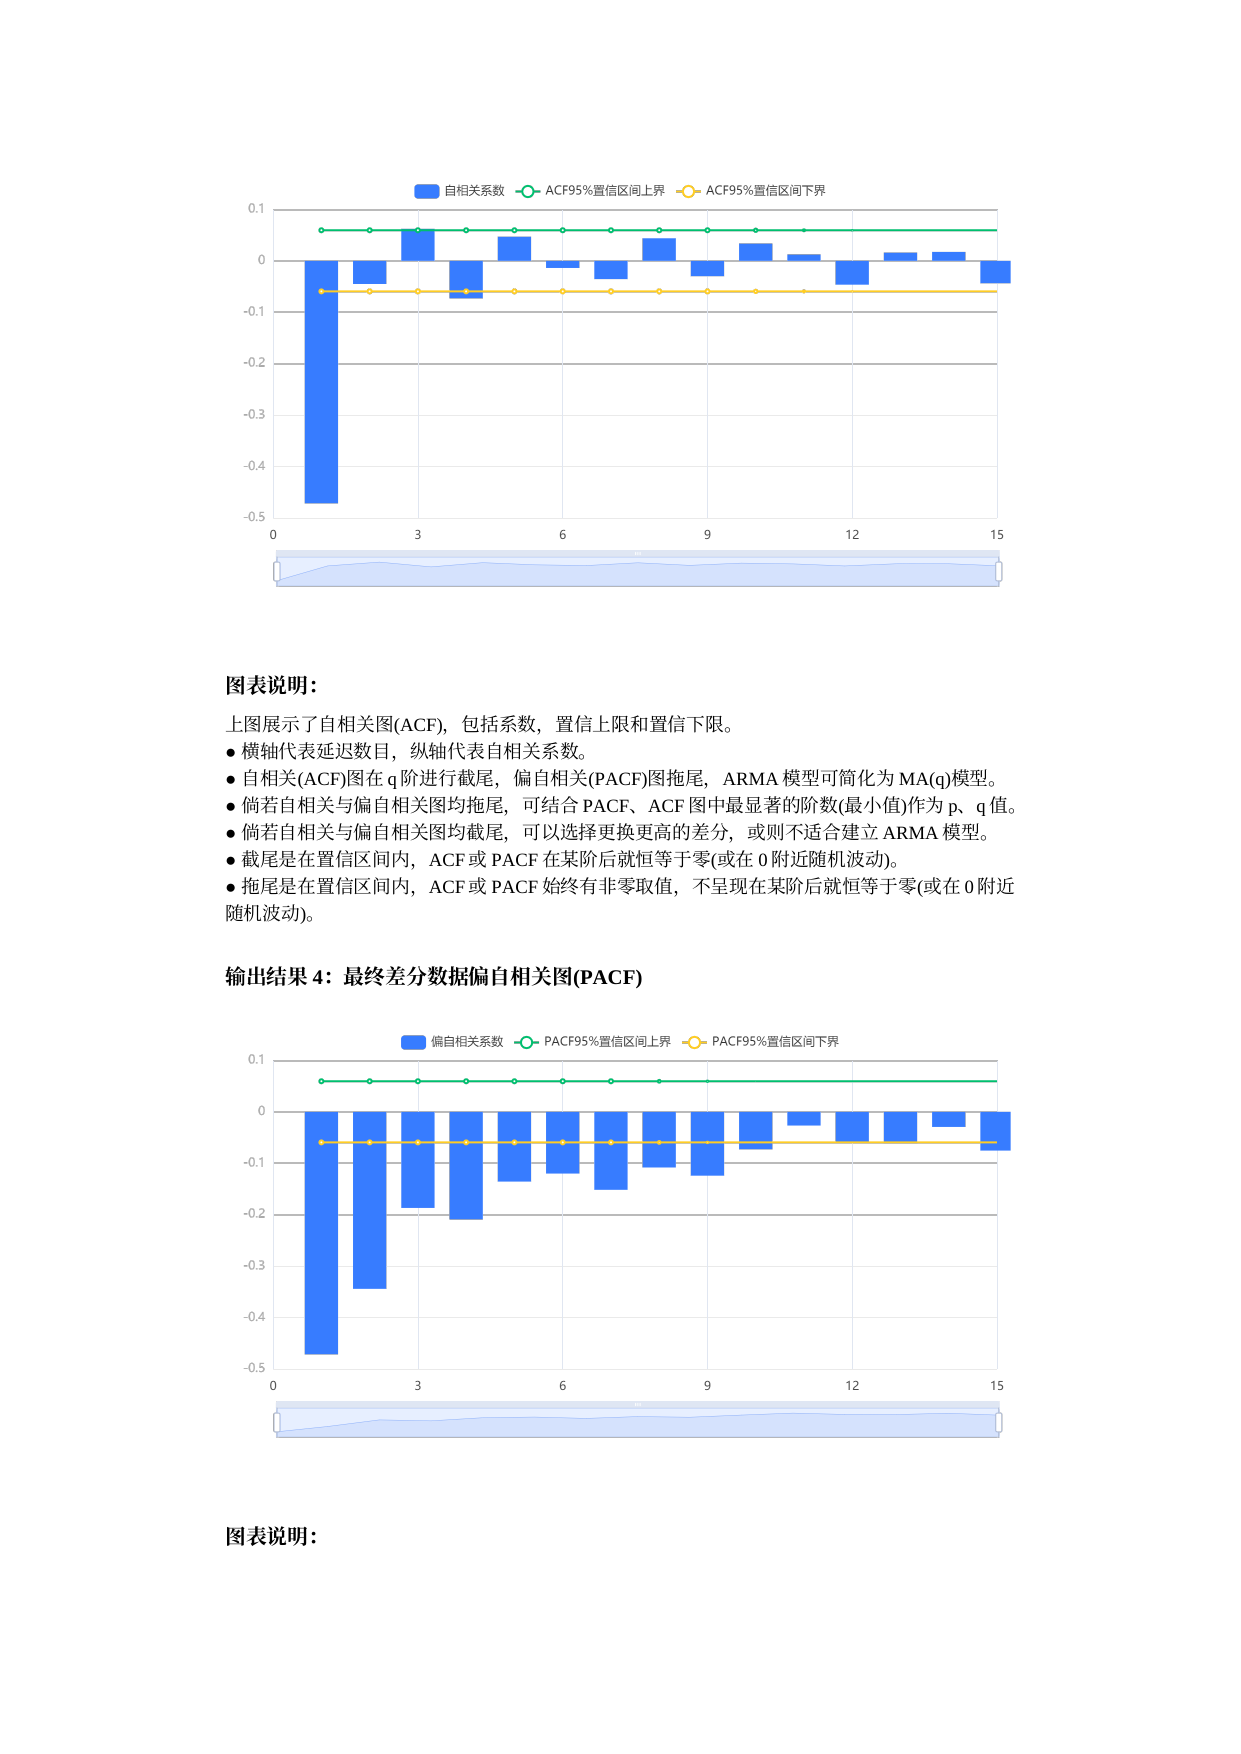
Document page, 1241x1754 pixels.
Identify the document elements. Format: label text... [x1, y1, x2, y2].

text 图表说明： [225, 1496, 1015, 1550]
picture [229, 150, 1011, 594]
text 图表说明： [225, 646, 1015, 699]
text 上图展示了自相关图(ACF)，包括系数，置信上限和置信下限。 ● 横轴代表延迟数目，纵轴代表自相关系数。 ● 自相关(ACF)图在q阶进行截尾，偏自相关(PACF)图拖尾，ARMA模型可简化为MA(q)模型。 ● 倘若自相关与偏自相关图均拖尾，可结合PACF、ACF图中最显著的阶数(最小值)作为p、q值。 ● 倘若自相关与偏自相关图均截尾，可以选择更换更高的差分，或则不适合建立ARMA模型。 ● 截尾是在置信区间内，ACF或PACF在某阶后就恒等于零(或在0附近随机波动)。 ● 拖尾是在置信区间内，ACF或PACF始终有非零取值，不呈现在某阶后就恒等于零(或在0附近随机波动)。 [225, 710, 1015, 926]
text 输出结果4：最终差分数据偏自相关图(PACF) [225, 936, 1015, 990]
picture [229, 1000, 1011, 1445]
